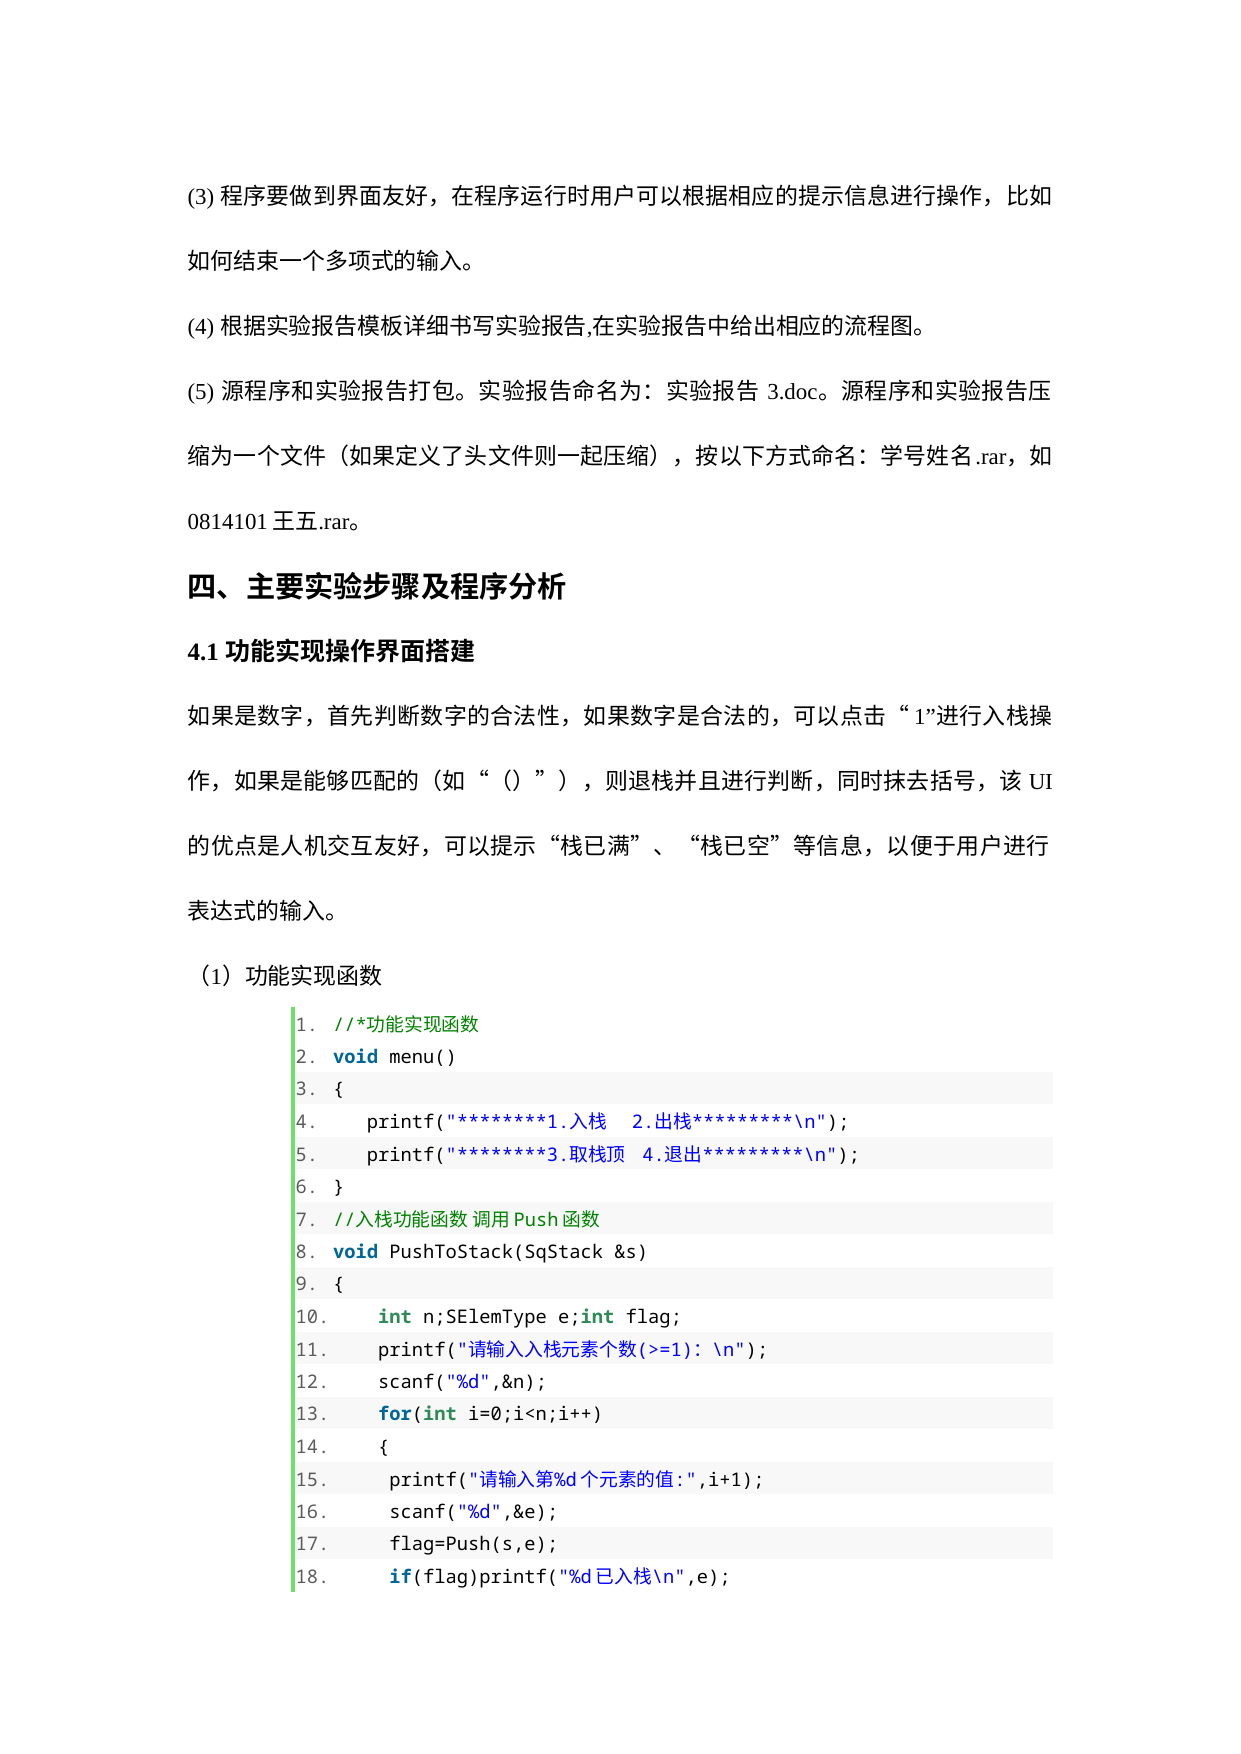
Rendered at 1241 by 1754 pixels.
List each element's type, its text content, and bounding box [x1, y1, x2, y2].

text (5) 源程序和实验报告打包。实验报告命名为：实验报告3.doc。源程序和实验报告压缩为一个文件（如果定义了头文件则一起压缩），按以下方式命名：学号姓名.rar，如0814101王五.rar。 [187, 357, 1053, 552]
list //*功能实现函数 [295, 1007, 1053, 1039]
list printf("请输入入栈元素个数(>=1)：\n"); [295, 1332, 1053, 1364]
text 四、主要实验步骤及程序分析 [187, 552, 1053, 617]
list scanf("%d",&e); [295, 1494, 1053, 1527]
list } [295, 1169, 1053, 1202]
list printf("********3.取栈顶 4.退出*********\n"); [295, 1137, 1053, 1169]
text (3) 程序要做到界面友好，在程序运行时用户可以根据相应的提示信息进行操作，比如如何结束一个多项式的输入。 [187, 162, 1053, 292]
list { [295, 1072, 1053, 1104]
list flag=Push(s,e); [295, 1527, 1053, 1559]
list //入栈功能函数 调用Push函数 [295, 1202, 1053, 1234]
list for(int i=0;i<n;i++) [295, 1397, 1053, 1429]
list { [295, 1429, 1053, 1462]
text 4.1 功能实现操作界面搭建 [187, 617, 1053, 682]
list scanf("%d",&n); [295, 1364, 1053, 1397]
text （1）功能实现函数 [187, 942, 1053, 1007]
list { [295, 1267, 1053, 1299]
list int n;SElemType e;int flag; [295, 1299, 1053, 1332]
text (4) 根据实验报告模板详细书写实验报告,在实验报告中给出相应的流程图。 [187, 292, 1053, 357]
list printf("请输入第%d个元素的值:",i+1); [295, 1462, 1053, 1494]
list printf("********1.入栈 2.出栈*********\n"); [295, 1104, 1053, 1137]
list void PushToStack(SqStack &s) [295, 1234, 1053, 1267]
list if(flag)printf("%d已入栈\n",e); [295, 1559, 1053, 1592]
text 如果是数字，首先判断数字的合法性，如果数字是合法的，可以点击“1”进行入栈操作，如果是能够匹配的（如“（）”），则退栈并且进行判断，同时抹去括号，该UI的优点是人机交互友好，可以提示“栈已满”、“栈已空”等信息，以便于用户进行表达式的输入。 [187, 682, 1053, 942]
list void menu() [295, 1039, 1053, 1072]
